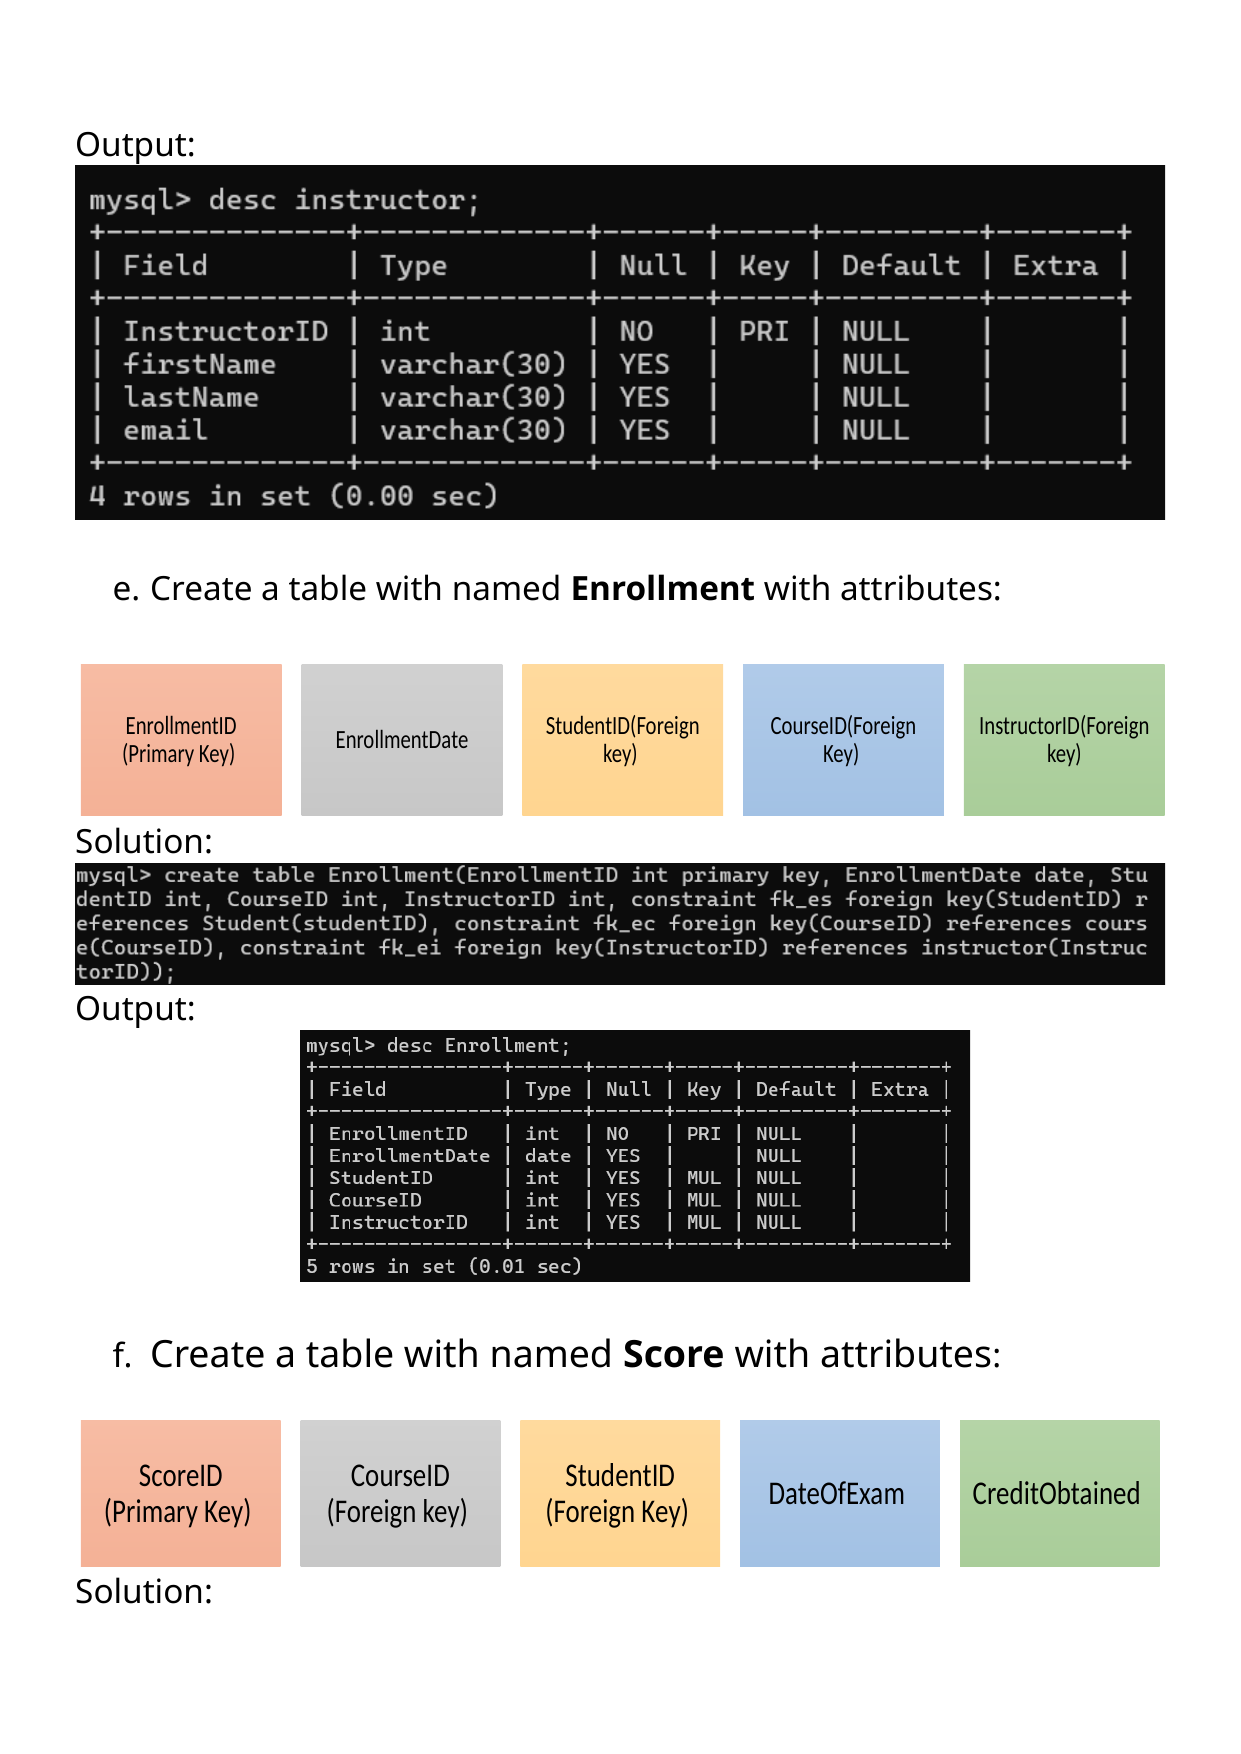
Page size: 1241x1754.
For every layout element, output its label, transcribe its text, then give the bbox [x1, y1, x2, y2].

list Create a table with named Enrollment with attributes: [112, 565, 1165, 610]
list Create a table with named Score with attributes: [112, 1327, 1165, 1378]
picture [75, 863, 1166, 985]
text Output: [75, 985, 1165, 1030]
text Solution: [75, 818, 1165, 863]
text Solution: [75, 1568, 1165, 1614]
picture [75, 165, 1166, 520]
text Output: [75, 120, 1165, 165]
picture [300, 1030, 971, 1282]
